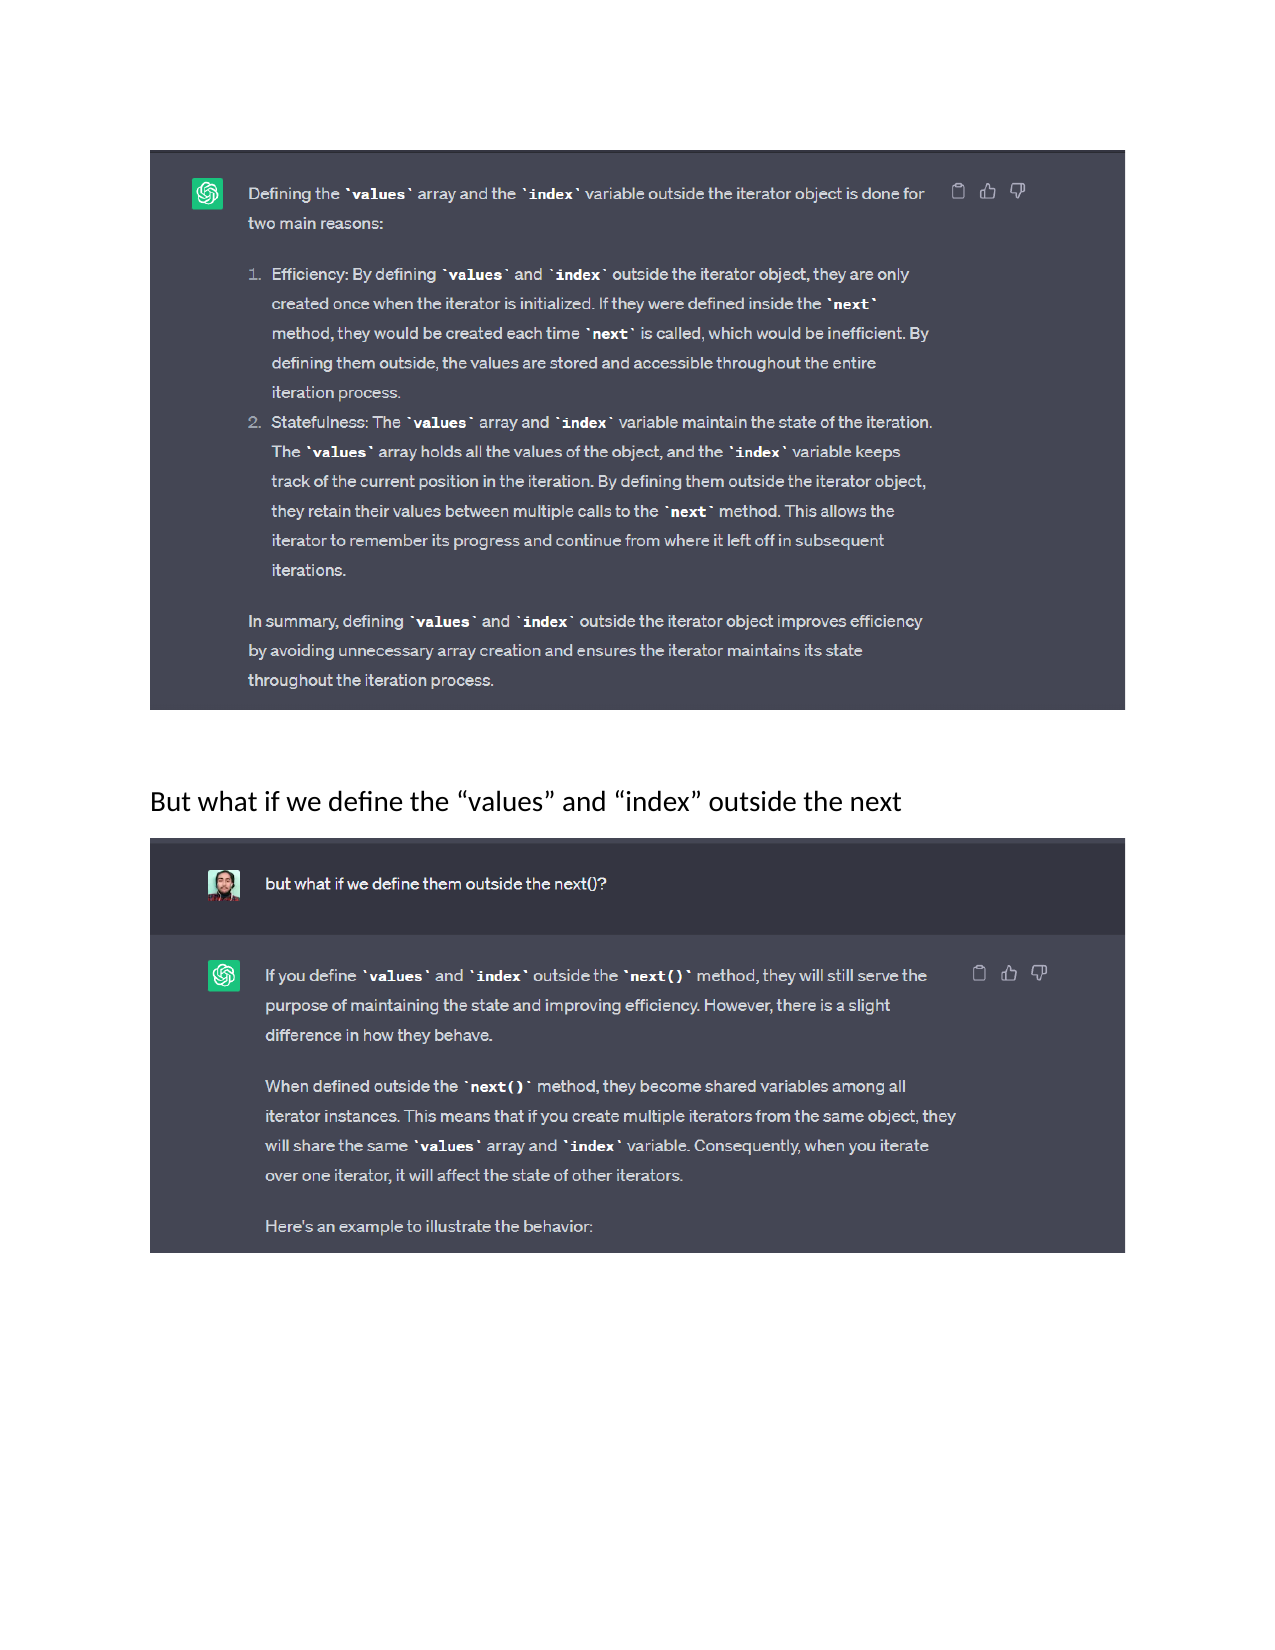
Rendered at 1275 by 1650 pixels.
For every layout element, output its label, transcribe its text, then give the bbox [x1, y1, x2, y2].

text But what if we define the “values” and “index” outside the next [150, 783, 1125, 819]
picture [150, 150, 1125, 710]
picture [150, 838, 1125, 1253]
